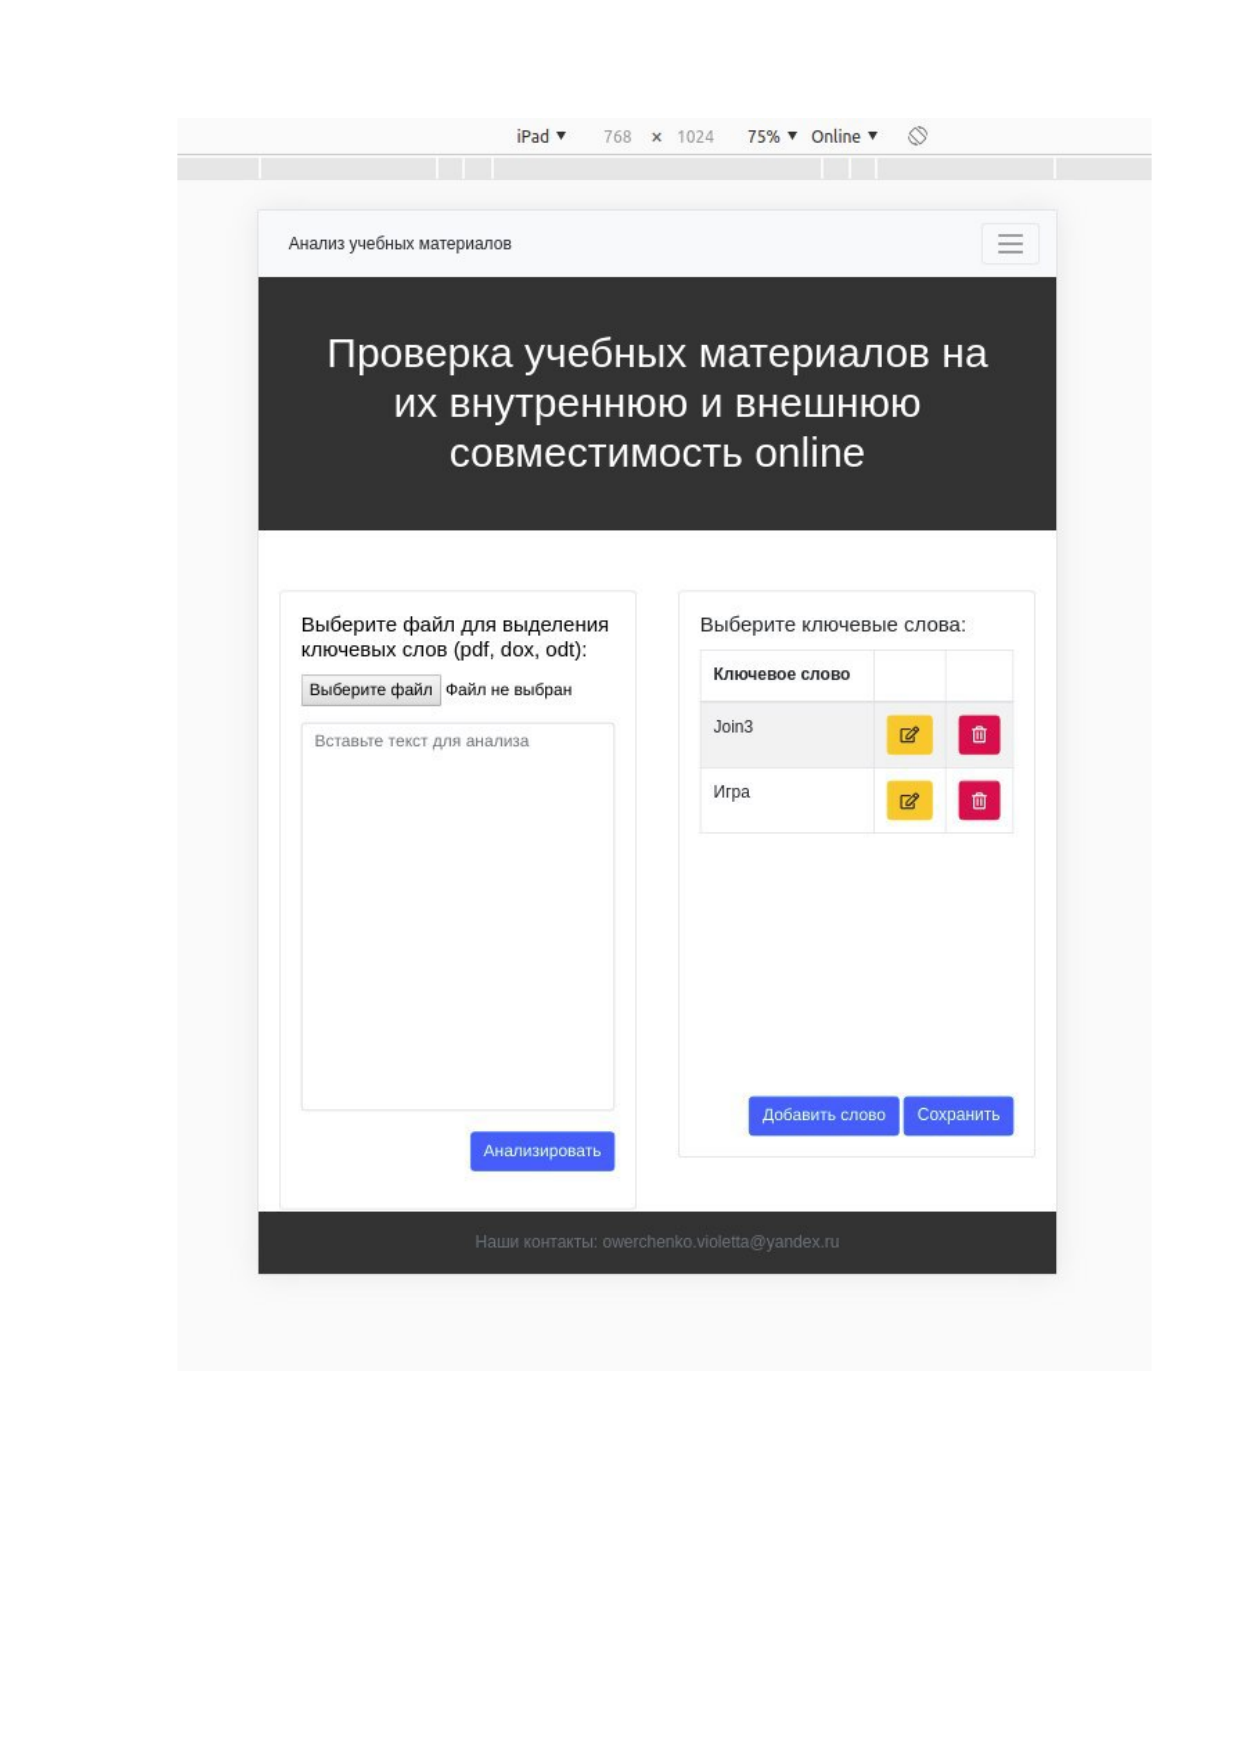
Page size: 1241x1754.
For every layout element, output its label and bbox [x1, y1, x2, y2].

picture [177, 118, 1152, 1371]
